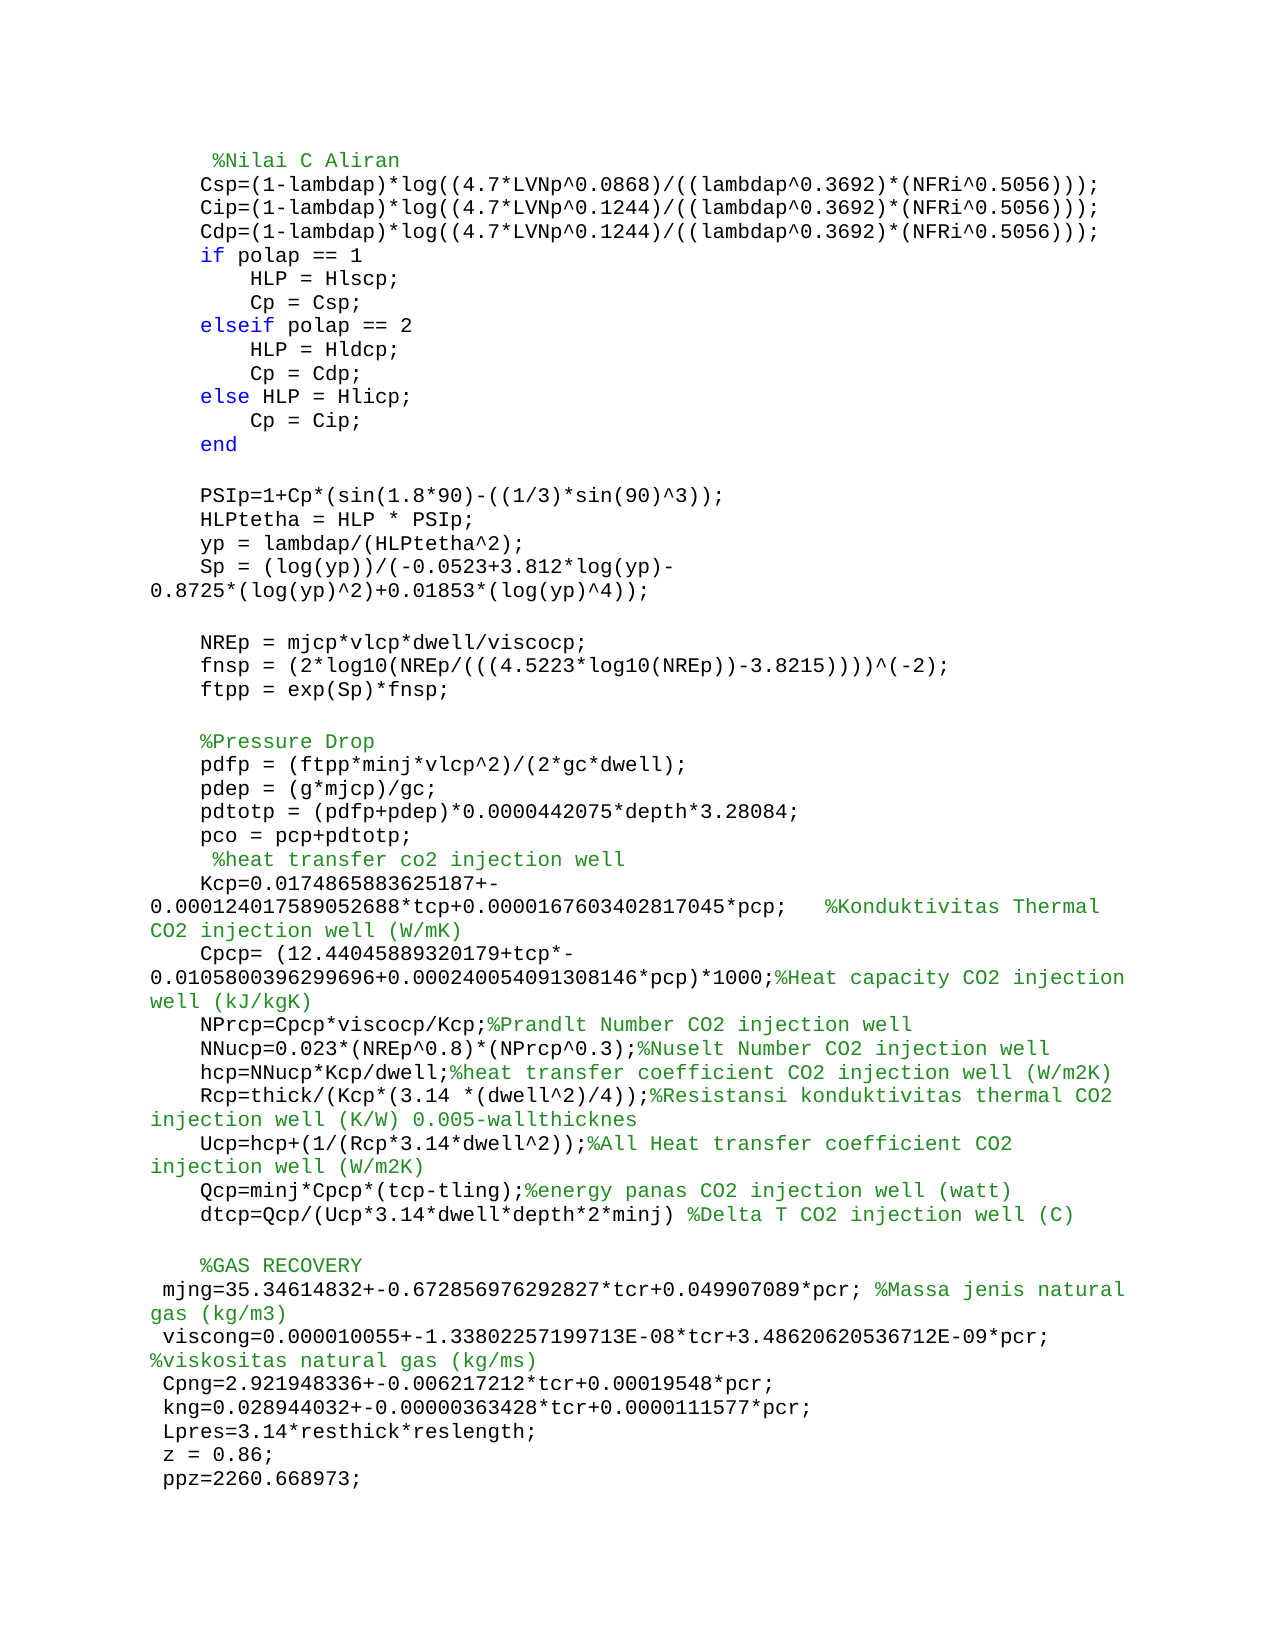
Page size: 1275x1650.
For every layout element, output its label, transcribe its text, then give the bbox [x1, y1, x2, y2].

text Ucp=hcp+(1/(Rcp*3.14*dwell^2));%All Heat transfer coefficient CO2 injection well (W/m2K) [150, 1133, 1125, 1180]
text Cp = Csp; [150, 292, 1125, 316]
text Cdp=(1-lambdap)*log((4.7*LVNp^0.1244)/((lambdap^0.3692)*(NFRi^0.5056))); [150, 221, 1125, 244]
text NNucp=0.023*(NREp^0.8)*(NPrcp^0.3);%Nuselt Number CO2 injection well [150, 1038, 1125, 1062]
text if polap == 1 [150, 244, 1125, 268]
text yp = lambdap/(HLPtetha^2); [150, 533, 1125, 556]
text else HLP = Hlicp; [150, 386, 1125, 410]
text HLP = Hldcp; [150, 339, 1125, 363]
text Cp = Cdp; [150, 363, 1125, 386]
text NPrcp=Cpcp*viscocp/Kcp;%Prandlt Number CO2 injection well [150, 1014, 1125, 1038]
text Csp=(1-lambdap)*log((4.7*LVNp^0.0868)/((lambdap^0.3692)*(NFRi^0.5056))); [150, 174, 1125, 197]
text elseif polap == 2 [150, 316, 1125, 339]
text Lpres=3.14*resthick*reslength; [150, 1421, 1125, 1444]
text mjng=35.34614832+-0.672856976292827*tcr+0.049907089*pcr; %Massa jenis natural gas (kg/m3) [150, 1279, 1125, 1326]
text Kcp=0.0174865883625187+-0.000124017589052688*tcp+0.0000167603402817045*pcp; %Konduktivitas Thermal CO2 injection well (W/mK) [150, 872, 1125, 943]
text Cip=(1-lambdap)*log((4.7*LVNp^0.1244)/((lambdap^0.3692)*(NFRi^0.5056))); [150, 197, 1125, 221]
text ppz=2260.668973; [150, 1468, 1125, 1492]
text PSIp=1+Cp*(sin(1.8*90)-((1/3)*sin(90)^3)); [150, 485, 1125, 509]
text pdfp = (ftpp*minj*vlcp^2)/(2*gc*dwell); [150, 754, 1125, 778]
text pco = pcp+pdtotp; [150, 825, 1125, 849]
text end [150, 434, 1125, 457]
text Rcp=thick/(Kcp*(3.14 *(dwell^2)/4));%Resistansi konduktivitas thermal CO2 injection well (K/W) 0.005-wallthicknes [150, 1085, 1125, 1133]
text ftpp = exp(Sp)*fnsp; [150, 679, 1125, 703]
text %GAS RECOVERY [150, 1255, 1125, 1279]
text %Nilai C Aliran [150, 150, 1125, 174]
text Qcp=minj*Cpcp*(tcp-tling);%energy panas CO2 injection well (watt) [150, 1180, 1125, 1203]
text HLP = Hlscp; [150, 268, 1125, 292]
text Cp = Cip; [150, 410, 1125, 434]
text %heat transfer co2 injection well [150, 849, 1125, 872]
text pdep = (g*mjcp)/gc; [150, 778, 1125, 802]
text dtcp=Qcp/(Ucp*3.14*dwell*depth*2*minj) %Delta T CO2 injection well (C) [150, 1203, 1125, 1227]
text viscong=0.000010055+-1.33802257199713E-08*tcr+3.48620620536712E-09*pcr; %viskositas natural gas (kg/ms) [150, 1326, 1125, 1373]
text pdtotp = (pdfp+pdep)*0.0000442075*depth*3.28084; [150, 802, 1125, 825]
text Sp = (log(yp))/(-0.0523+3.812*log(yp)-0.8725*(log(yp)^2)+0.01853*(log(yp)^4)); [150, 556, 1125, 604]
text Cpng=2.921948336+-0.006217212*tcr+0.00019548*pcr; [150, 1373, 1125, 1397]
text %Pressure Drop [150, 731, 1125, 754]
text NREp = mjcp*vlcp*dwell/viscocp; [150, 632, 1125, 655]
text fnsp = (2*log10(NREp/(((4.5223*log10(NREp))-3.8215))))^(-2); [150, 655, 1125, 679]
text hcp=NNucp*Kcp/dwell;%heat transfer coefficient CO2 injection well (W/m2K) [150, 1062, 1125, 1085]
text HLPtetha = HLP * PSIp; [150, 509, 1125, 533]
text Cpcp= (12.44045889320179+tcp*-0.0105800396299696+0.000240054091308146*pcp)*1000;%Heat capacity CO2 injection well (kJ/kgK) [150, 943, 1125, 1014]
text kng=0.028944032+-0.00000363428*tcr+0.0000111577*pcr; [150, 1397, 1125, 1421]
text z = 0.86; [150, 1444, 1125, 1468]
